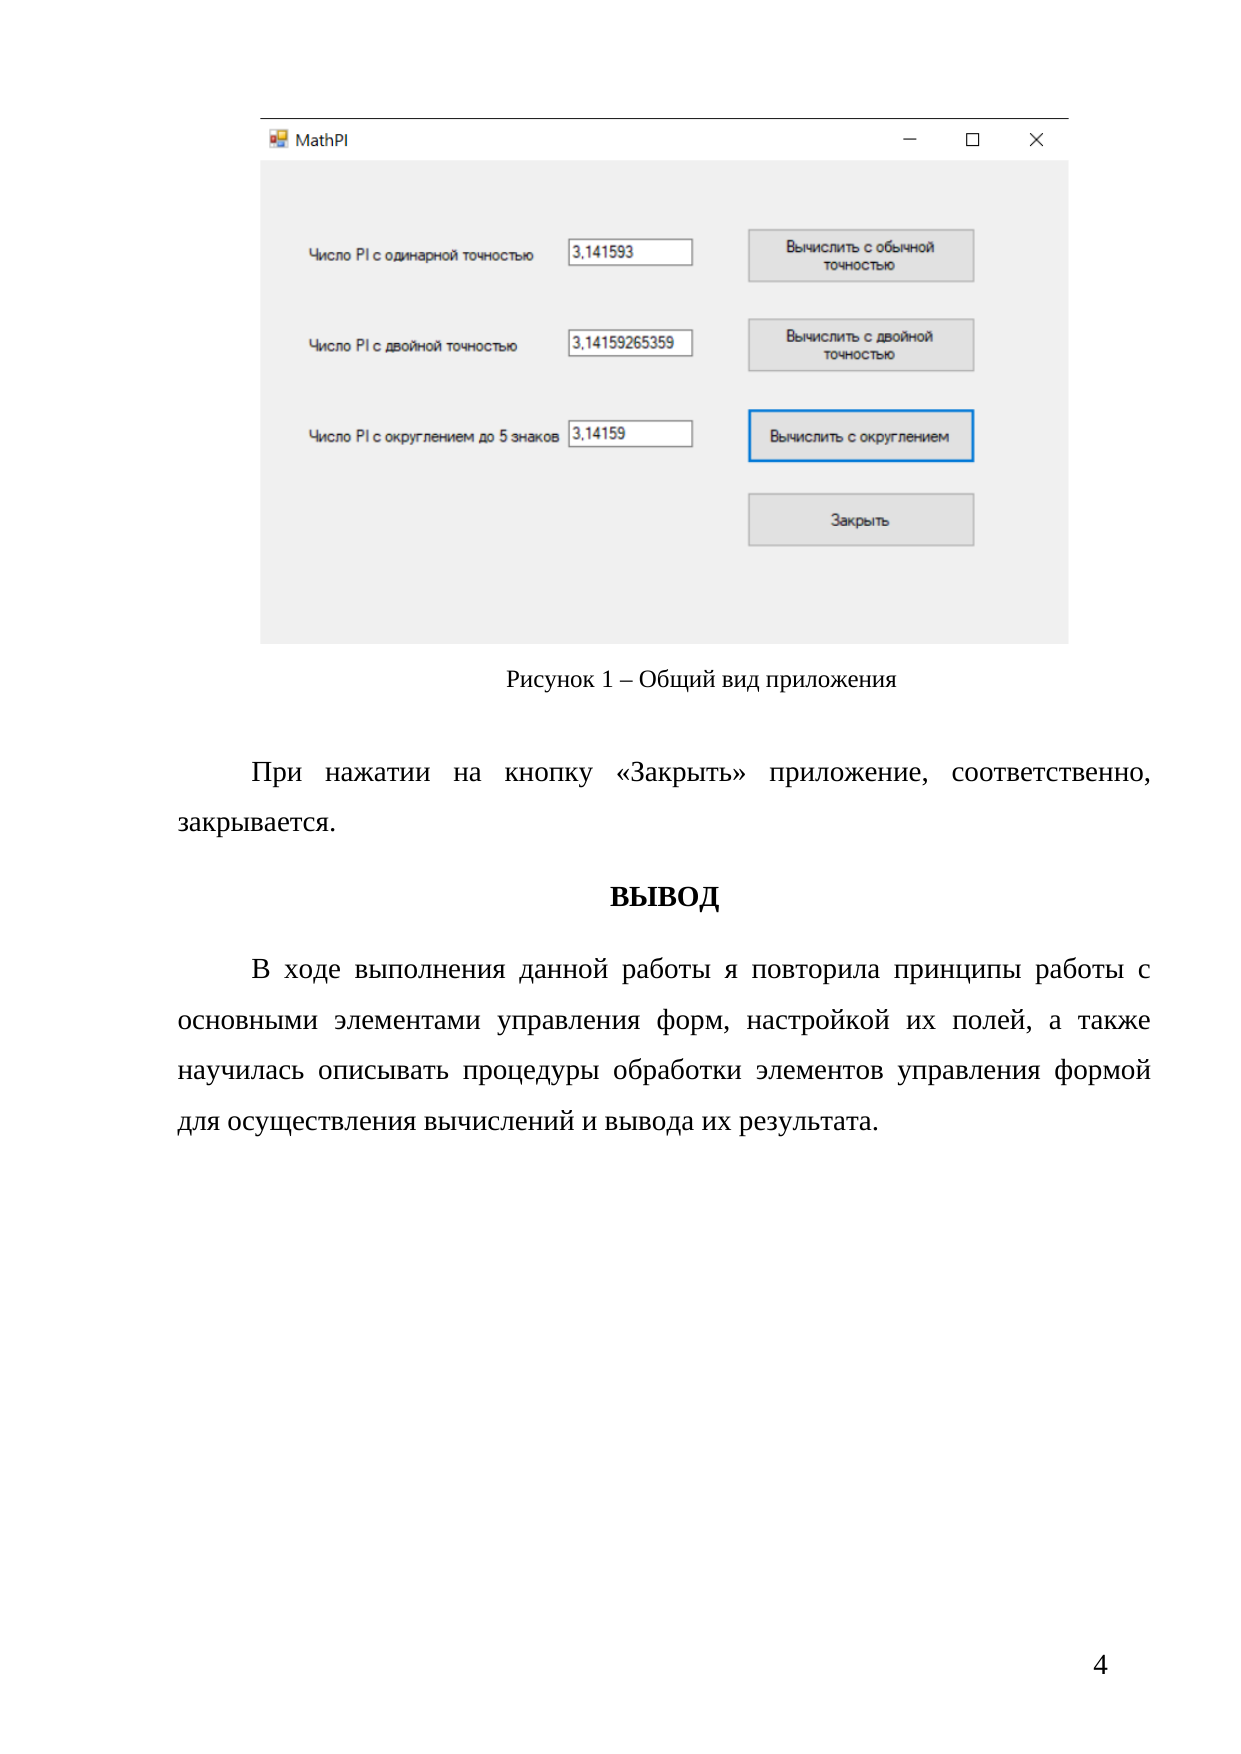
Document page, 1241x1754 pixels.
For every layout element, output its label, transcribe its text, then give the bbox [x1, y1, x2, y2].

text В ходе выполнения данной работы я повторила принципы работы с основными элементами управления форм, настройкой их полей, а также научилась описывать процедуры обработки элементов управления формой для осуществления вычислений и вывода их результата. [177, 952, 1152, 1136]
text Рисунок 1 – Общий вид приложения [251, 664, 1152, 693]
text При нажатии на кнопку «Закрыть» приложение, соответственно, закрывается. [177, 754, 1152, 838]
subtitle ВЫВОД [177, 879, 1152, 949]
picture [260, 118, 1069, 644]
